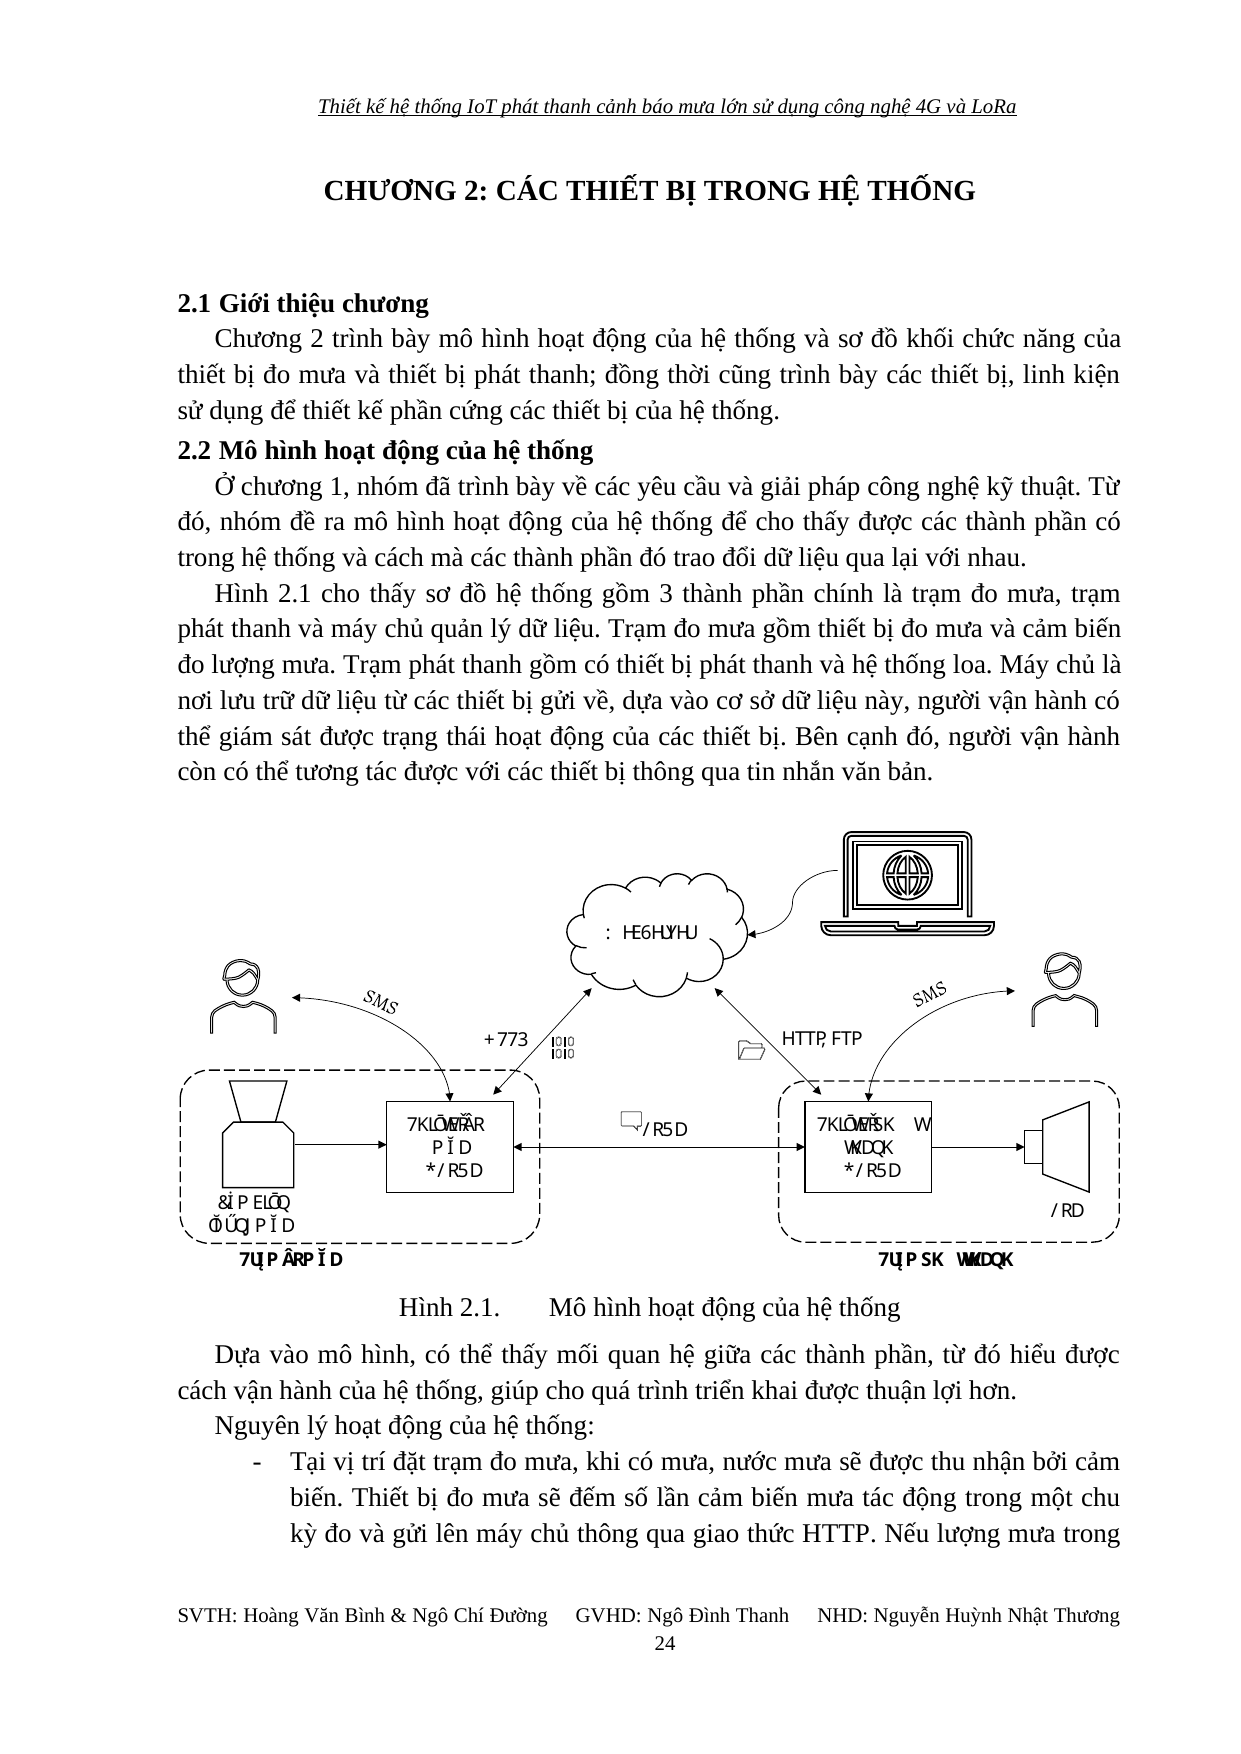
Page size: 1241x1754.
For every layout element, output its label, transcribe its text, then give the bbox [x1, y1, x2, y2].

text Ở chương 1, nhóm đã trình bày về các yêu cầu và giải pháp công nghệ kỹ thuật. Từ đó, nhóm đề ra mô hình hoạt động của hệ thống để cho thấy được các thành phần có trong hệ thống và cách mà các thành phần đó trao đổi dữ liệu qua lại với nhau. [177, 470, 1122, 572]
text Hình 2.1 cho thấy sơ đồ hệ thống gồm 3 thành phần chính là trạm đo mưa, trạm phát thanh và máy chủ quản lý dữ liệu. Trạm đo mưa gồm thiết bị đo mưa và cảm biến đo lượng mưa. Trạm phát thanh gồm có thiết bị phát thanh và hệ thống loa. Máy chủ là nơi lưu trữ dữ liệu từ các thiết bị gửi về, dựa vào cơ sở dữ liệu này, người vận hành có thể giám sát được trạng thái hoạt động của các thiết bị. Bên cạnh đó, người vận hành còn có thể tương tác được với các thiết bị thông qua tin nhắn văn bản. [177, 577, 1122, 787]
subtitle Mô hình hoạt động của hệ thống [177, 434, 1122, 465]
subtitle Mô hình hoạt động của hệ thống [177, 1291, 1122, 1322]
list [252, 1445, 1122, 1548]
subtitle Giới thiệu chương [177, 287, 1122, 318]
text Dựa vào mô hình, có thể thấy mối quan hệ giữa các thành phần, từ đó hiểu được cách vận hành của hệ thống, giúp cho quá trình triển khai được thuận lợi hơn. [177, 1338, 1122, 1405]
text Chương 2 trình bày mô hình hoạt động của hệ thống và sơ đồ khối chức năng của thiết bị đo mưa và thiết bị phát thanh; đồng thời cũng trình bày các thiết bị, linh kiện sử dụng để thiết kế phần cứng các thiết bị của hệ thống. [177, 323, 1122, 425]
text Nguyên lý hoạt động của hệ thống: [177, 1409, 1122, 1441]
subtitle CÁC THIẾT BỊ TRONG HỆ THỐNG [177, 173, 1122, 206]
